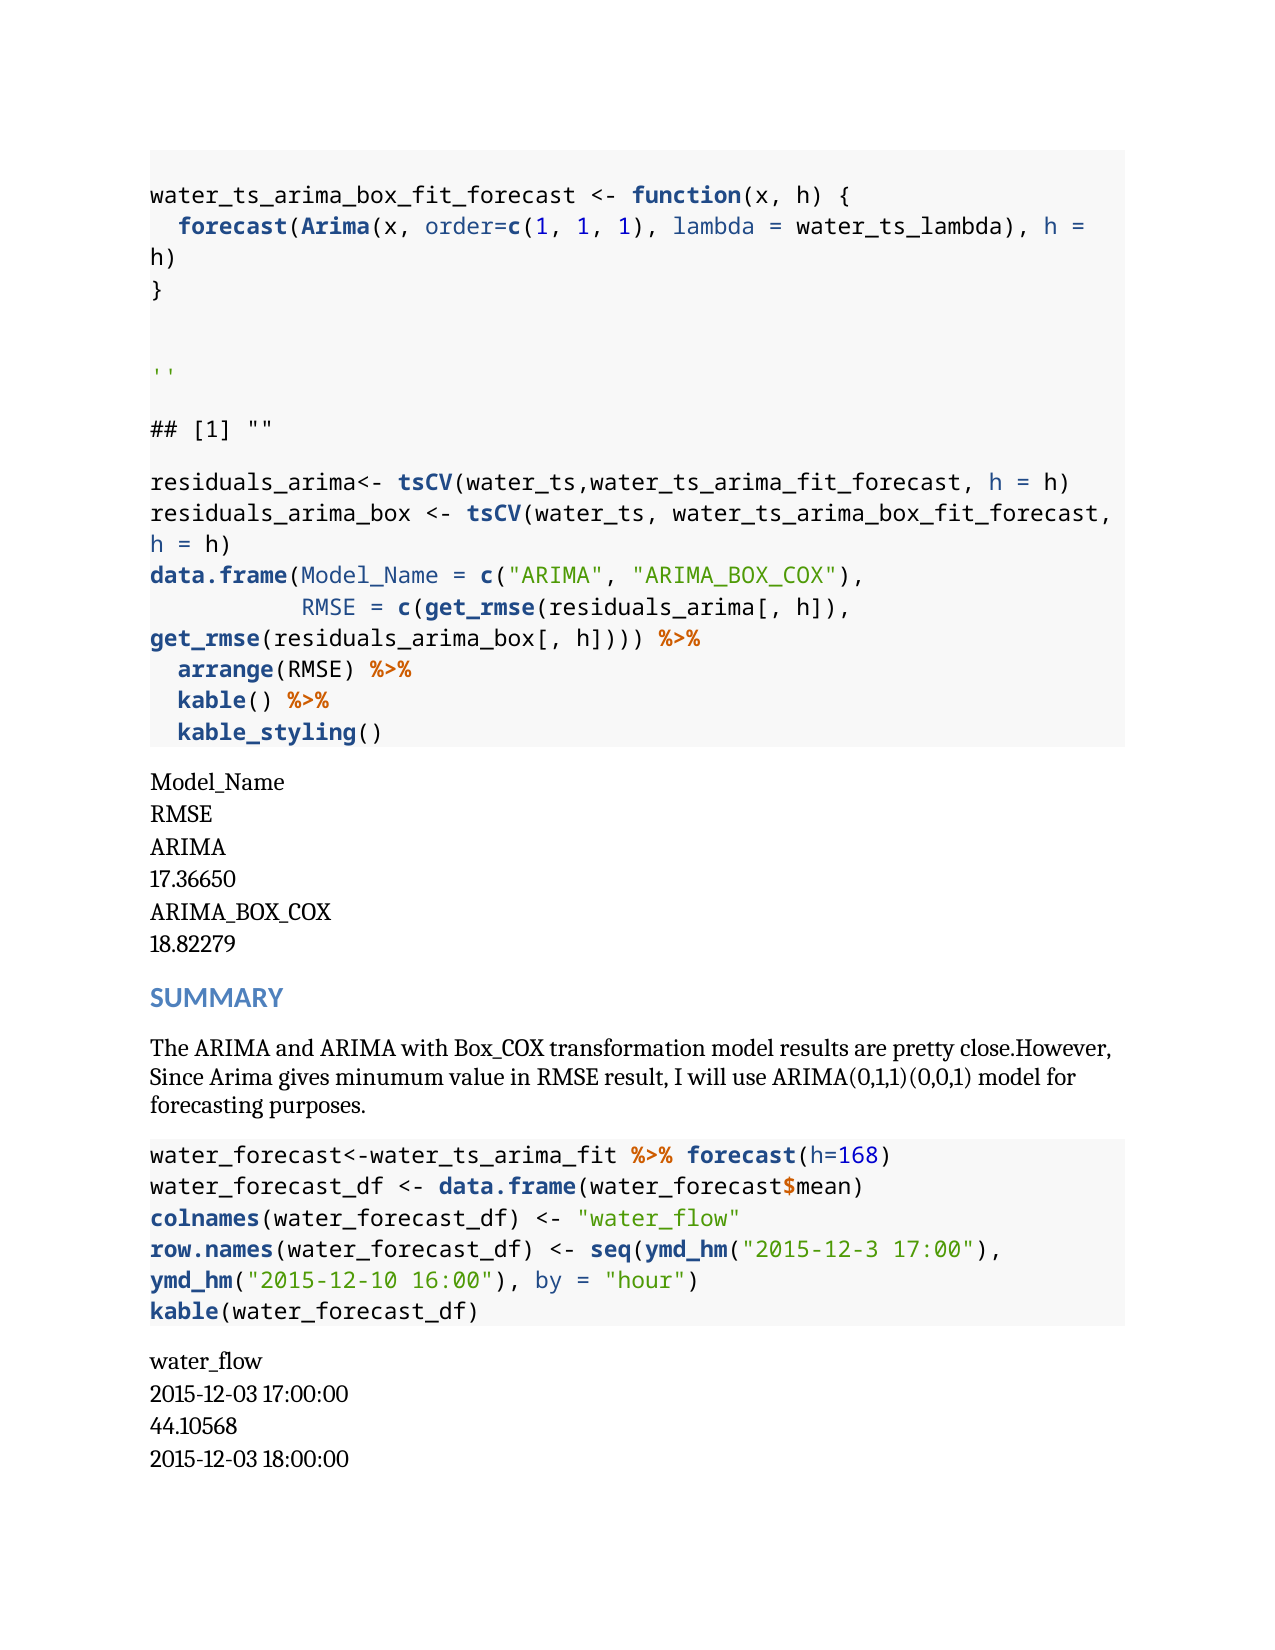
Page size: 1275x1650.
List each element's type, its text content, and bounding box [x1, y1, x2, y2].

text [150, 150, 1125, 392]
text water_flow [150, 1347, 1125, 1376]
text ## [1] "" [150, 413, 1125, 444]
text ARIMA_BOX_COX [150, 897, 1125, 926]
text RMSE [150, 800, 1125, 829]
text 18.82279 [150, 930, 1125, 959]
text ARIMA [150, 832, 1125, 861]
text 2015-12-03 18:00:00 [150, 1445, 1125, 1473]
text water_forecast<-water_ts_arima_fit %>% forecast(h=168) water_forecast_df <- data.frame(water_forecast$mean) colnames(water_forecast_df) <- "water_flow" row.names(water_forecast_df) <- seq(ymd_hm("2015-12-3 17:00"), ymd_hm("2015-12-10 16:00"), by = "hour") kable(water_forecast_df) [480, 1139, 1125, 1326]
text residuals_arima<- tsCV(water_ts,water_ts_arima_fit_forecast, h = h) residuals_arima_box <- tsCV(water_ts, water_ts_arima_box_fit_forecast, h = h) data.frame(Model_Name = c("ARIMA", "ARIMA_BOX_COX"), RMSE = c(get_rmse(residuals_arima[, h]), get_rmse(residuals_arima_box[, h]))) %>% arrange(RMSE) %>% kable() %>% kable_styling() [232, 465, 1125, 747]
subtitle SUMMARY [150, 979, 1125, 1015]
text 2015-12-03 17:00:00 [150, 1380, 1125, 1408]
text 44.10568 [150, 1412, 1125, 1441]
text 17.36650 [150, 865, 1125, 894]
text Model_Name [150, 767, 1125, 796]
text The ARIMA and ARIMA with Box_COX transformation model results are pretty close.However, Since Arima gives minumum value in RMSE result, I will use ARIMA(0,1,1)(0,0,1) model for forecasting purposes. [150, 1034, 1125, 1120]
